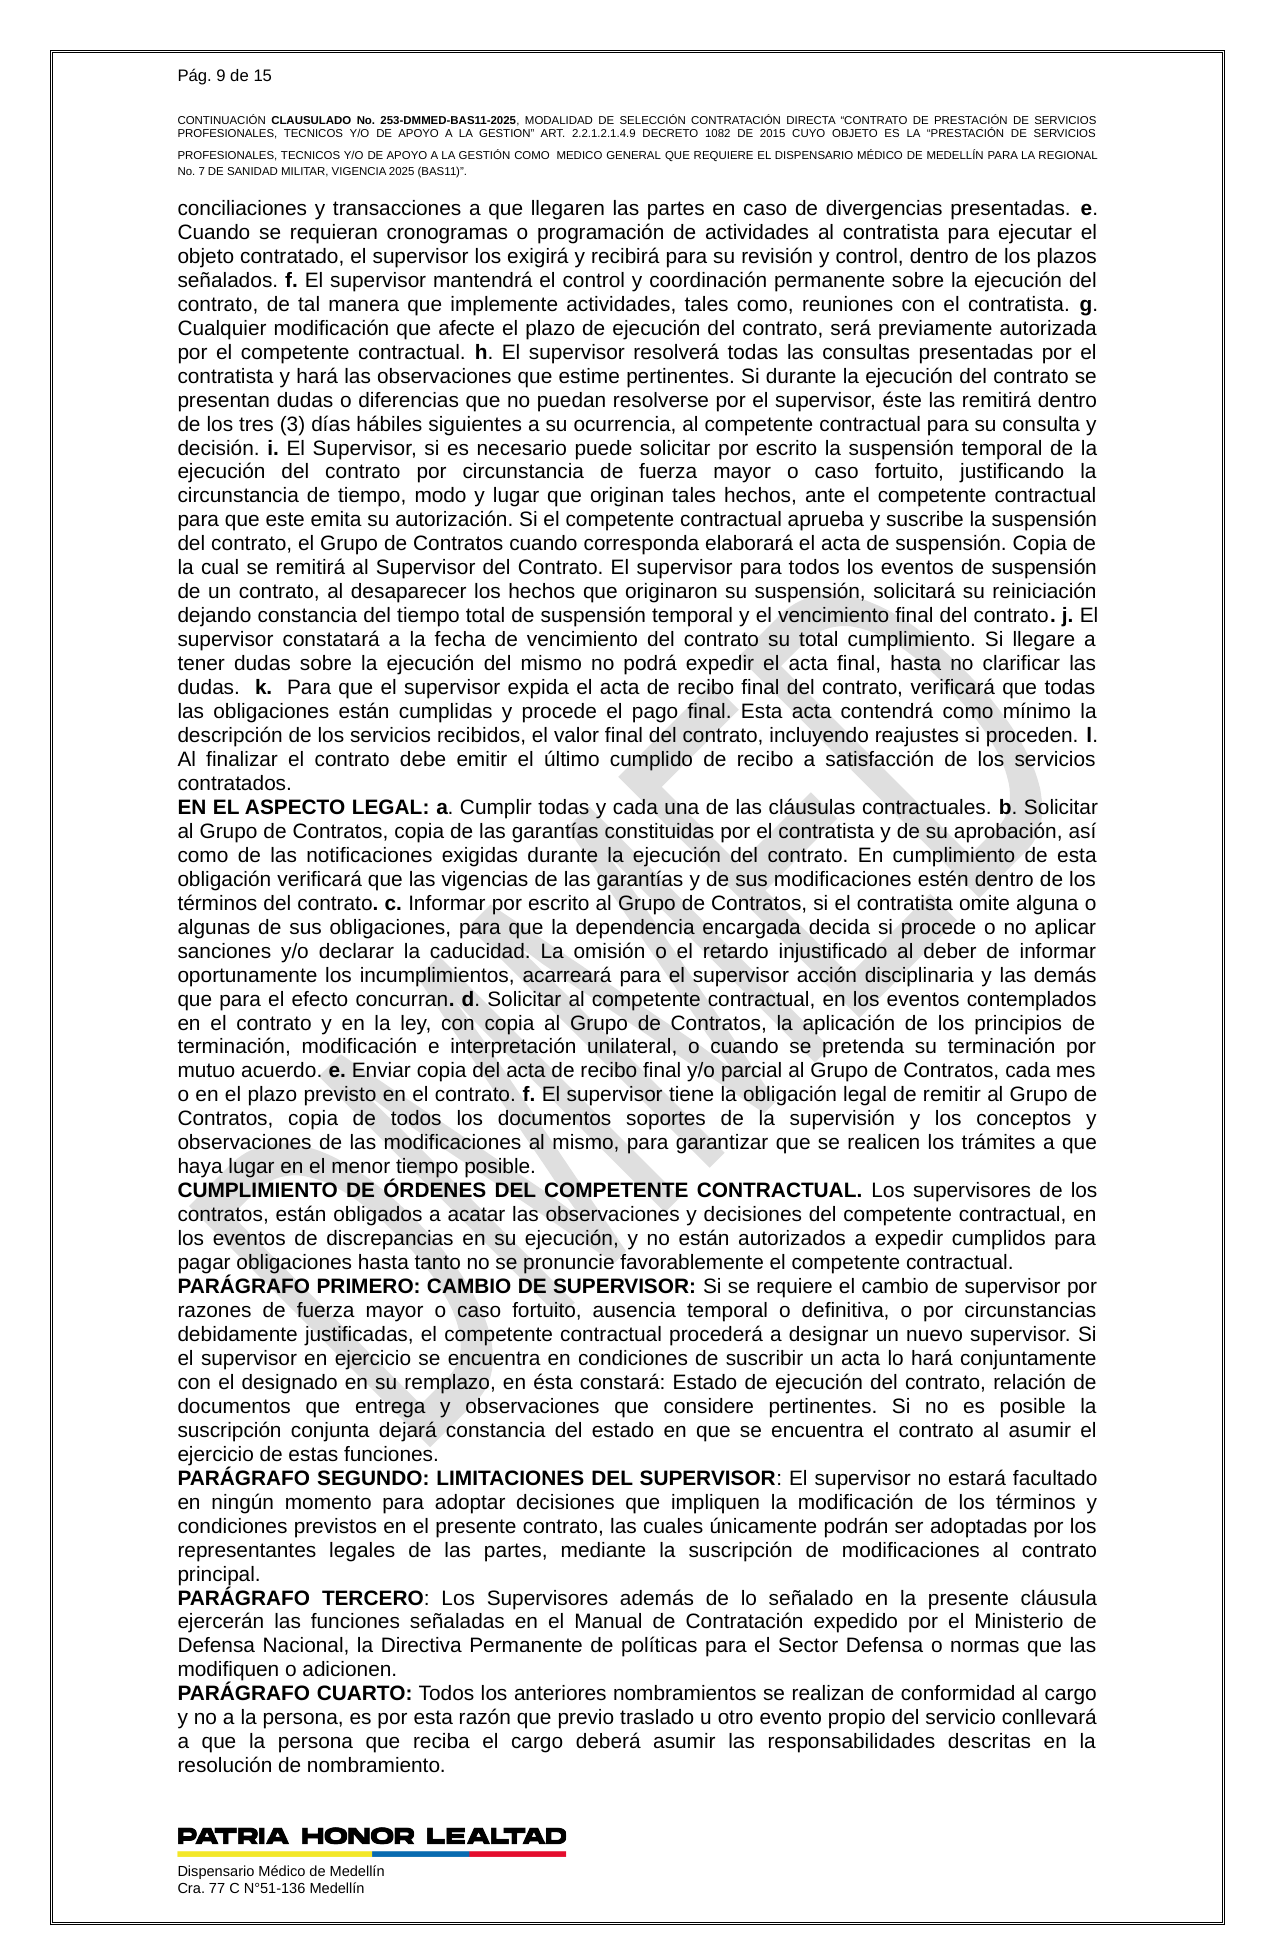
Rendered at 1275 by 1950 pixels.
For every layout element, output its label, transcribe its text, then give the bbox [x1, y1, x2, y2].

text PARÁGRAFO TERCERO: Los Supervisores además de lo señalado en la presente cláusula ejercerán las funciones señaladas en el Manual de Contratación expedido por el Ministerio de Defensa Nacional, la Directiva Permanente de políticas para el Sector Defensa o normas que las modifiquen o adicionen. [177, 1585, 1098, 1681]
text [177, 196, 1098, 795]
picture [177, 1827, 567, 1857]
text PARÁGRAFO PRIMERO: CAMBIO DE SUPERVISOR: Si se requiere el cambio de supervisor por razones de fuerza mayor o caso fortuito, ausencia temporal o definitiva, o por circunstancias debidamente justificadas, el competente contractual procederá a designar un nuevo supervisor. Si el supervisor en ejercicio se encuentra en condiciones de suscribir un acta lo hará conjuntamente con el designado en su remplazo, en ésta constará: Estado de ejecución del contrato, relación de documentos que entrega y observaciones que considere pertinentes. Si no es posible la suscripción conjunta dejará constancia del estado en que se encuentra el contrato al asumir el ejercicio de estas funciones. [177, 1274, 1098, 1466]
text EN EL ASPECTO LEGAL: a. Cumplir todas y cada una de las cláusulas contractuales. b. Solicitar al Grupo de Contratos, copia de las garantías constituidas por el contratista y de su aprobación, así como de las notificaciones exigidas durante la ejecución del contrato. En cumplimiento de esta obligación verificará que las vigencias de las garantías y de sus modificaciones estén dentro de los términos del contrato. c. Informar por escrito al Grupo de Contratos, si el contratista omite alguna o algunas de sus obligaciones, para que la dependencia encargada decida si procede o no aplicar sanciones y/o declarar la caducidad. La omisión o el retardo injustificado al deber de informar oportunamente los incumplimientos, acarreará para el supervisor acción disciplinaria y las demás que para el efecto concurran. d. Solicitar al competente contractual, en los eventos contemplados en el contrato y en la ley, con copia al Grupo de Contratos, la aplicación de los principios de terminación, modificación e interpretación unilateral, o cuando se pretenda su terminación por mutuo acuerdo. e. Enviar copia del acta de recibo final y/o parcial al Grupo de Contratos, cada mes o en el plazo previsto en el contrato. f. El supervisor tiene la obligación legal de remitir al Grupo de Contratos, copia de todos los documentos soportes de la supervisión y los conceptos y observaciones de las modificaciones al mismo, para garantizar que se realicen los trámites a que haya lugar en el menor tiempo posible. [177, 795, 1098, 1178]
text PARÁGRAFO SEGUNDO: LIMITACIONES DEL SUPERVISOR: El supervisor no estará facultado en ningún momento para adoptar decisiones que impliquen la modificación de los términos y condiciones previstos en el presente contrato, las cuales únicamente podrán ser adoptadas por los representantes legales de las partes, mediante la suscripción de modificaciones al contrato principal. [177, 1466, 1098, 1585]
text CUMPLIMIENTO DE ÓRDENES DEL COMPETENTE CONTRACTUAL. Los supervisores de los contratos, están obligados a acatar las observaciones y decisiones del competente contractual, en los eventos de discrepancias en su ejecución, y no están autorizados a expedir cumplidos para pagar obligaciones hasta tanto no se pronuncie favorablemente el competente contractual. [177, 1178, 1098, 1274]
text PARÁGRAFO CUARTO: Todos los anteriores nombramientos se realizan de conformidad al cargo y no a la persona, es por esta razón que previo traslado u otro evento propio del servicio conllevará a que la persona que reciba el cargo deberá asumir las responsabilidades descritas en la resolución de nombramiento. [177, 1681, 1098, 1777]
